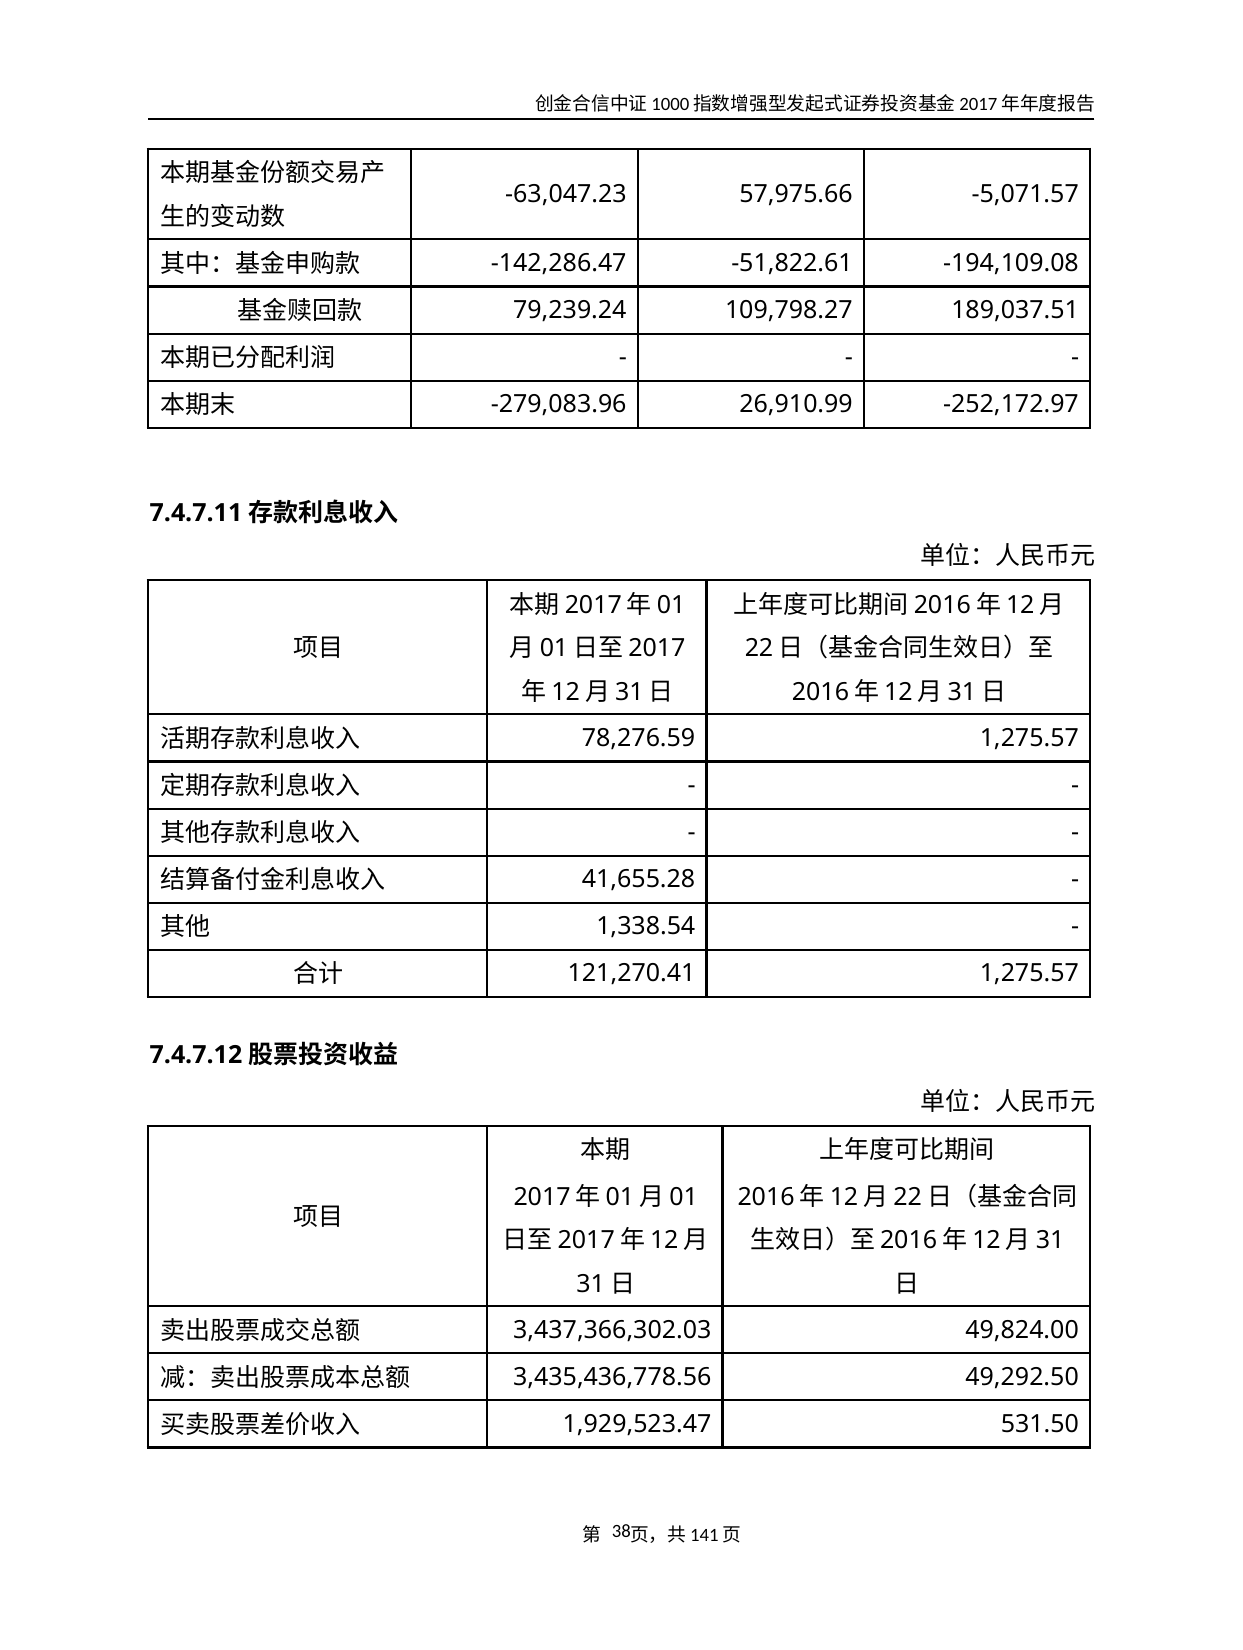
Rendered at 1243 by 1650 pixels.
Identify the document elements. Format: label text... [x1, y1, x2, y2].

table_cell 41,655.28 [488, 857, 705, 902]
table_cell 1,275.57 [708, 951, 1089, 996]
text 7.4.7.11 存款利息收入 [149, 492, 1094, 529]
table_cell 本期基金份额交易产生的变动数 [149, 150, 410, 238]
table_cell 79,239.24 [412, 288, 637, 332]
table_cell 本期末 [149, 382, 410, 427]
table_cell -5,071.57 [865, 150, 1089, 238]
table_cell - [708, 810, 1089, 854]
table_cell 其他 [149, 904, 486, 949]
table_cell 合计 [149, 951, 486, 996]
table_cell - [639, 335, 863, 379]
table_header 项目 [149, 1127, 486, 1305]
table_cell 78,276.59 [488, 715, 705, 760]
table_cell 109,798.27 [639, 288, 863, 332]
table_cell 其中：基金申购款 [149, 240, 410, 285]
table_header 本期 2017年01月01日至2017年12月31日 [488, 1127, 721, 1305]
table_cell 本期已分配利润 [149, 335, 410, 379]
table_cell - [488, 810, 705, 854]
table_cell - [488, 763, 705, 807]
table_header 项目 [149, 581, 486, 713]
table_header 上年度可比期间 2016年12月22日（基金合同生效日）至2016年12月31日 [724, 1127, 1089, 1305]
table_cell - [412, 335, 637, 379]
text 7.4.7.12 股票投资收益 [149, 1035, 1094, 1071]
text 单位：人民币元 [149, 1081, 1094, 1118]
table_cell 其他存款利息收入 [149, 810, 486, 854]
table_cell 49,824.00 [724, 1307, 1089, 1352]
table_cell 买卖股票差价收入 [149, 1401, 486, 1446]
table_cell 减：卖出股票成本总额 [149, 1354, 486, 1399]
table_cell 26,910.99 [639, 382, 863, 427]
table_cell -279,083.96 [412, 382, 637, 427]
table_header 上年度可比期间2016年12月22日（基金合同生效日）至2016年12月31日 [708, 581, 1089, 713]
table_cell 49,292.50 [724, 1354, 1089, 1399]
table_cell 1,275.57 [708, 715, 1089, 760]
table_cell 结算备付金利息收入 [149, 857, 486, 902]
table_header 本期2017年01月01日至2017年12月31日 [488, 581, 705, 713]
table_cell 121,270.41 [488, 951, 705, 996]
table_cell 189,037.51 [865, 288, 1089, 332]
table_cell - [708, 763, 1089, 807]
table_cell 1,929,523.47 [488, 1401, 721, 1446]
table_cell 1,338.54 [488, 904, 705, 949]
table_cell 531.50 [724, 1401, 1089, 1446]
table_cell 57,975.66 [639, 150, 863, 238]
table_cell 3,437,366,302.03 [488, 1307, 721, 1352]
table_cell - [708, 904, 1089, 949]
text 单位：人民币元 [148, 536, 1094, 572]
table_cell - [865, 335, 1089, 379]
table_cell -194,109.08 [865, 240, 1089, 285]
table_cell 3,435,436,778.56 [488, 1354, 721, 1399]
table_cell -142,286.47 [412, 240, 637, 285]
table_cell 卖出股票成交总额 [149, 1307, 486, 1352]
table_cell - [708, 857, 1089, 902]
table_cell -63,047.23 [412, 150, 637, 238]
table_cell 基金赎回款 [149, 288, 410, 332]
table_cell -51,822.61 [639, 240, 863, 285]
table_cell -252,172.97 [865, 382, 1089, 427]
table_cell 活期存款利息收入 [149, 715, 486, 760]
table_cell 定期存款利息收入 [149, 763, 486, 807]
